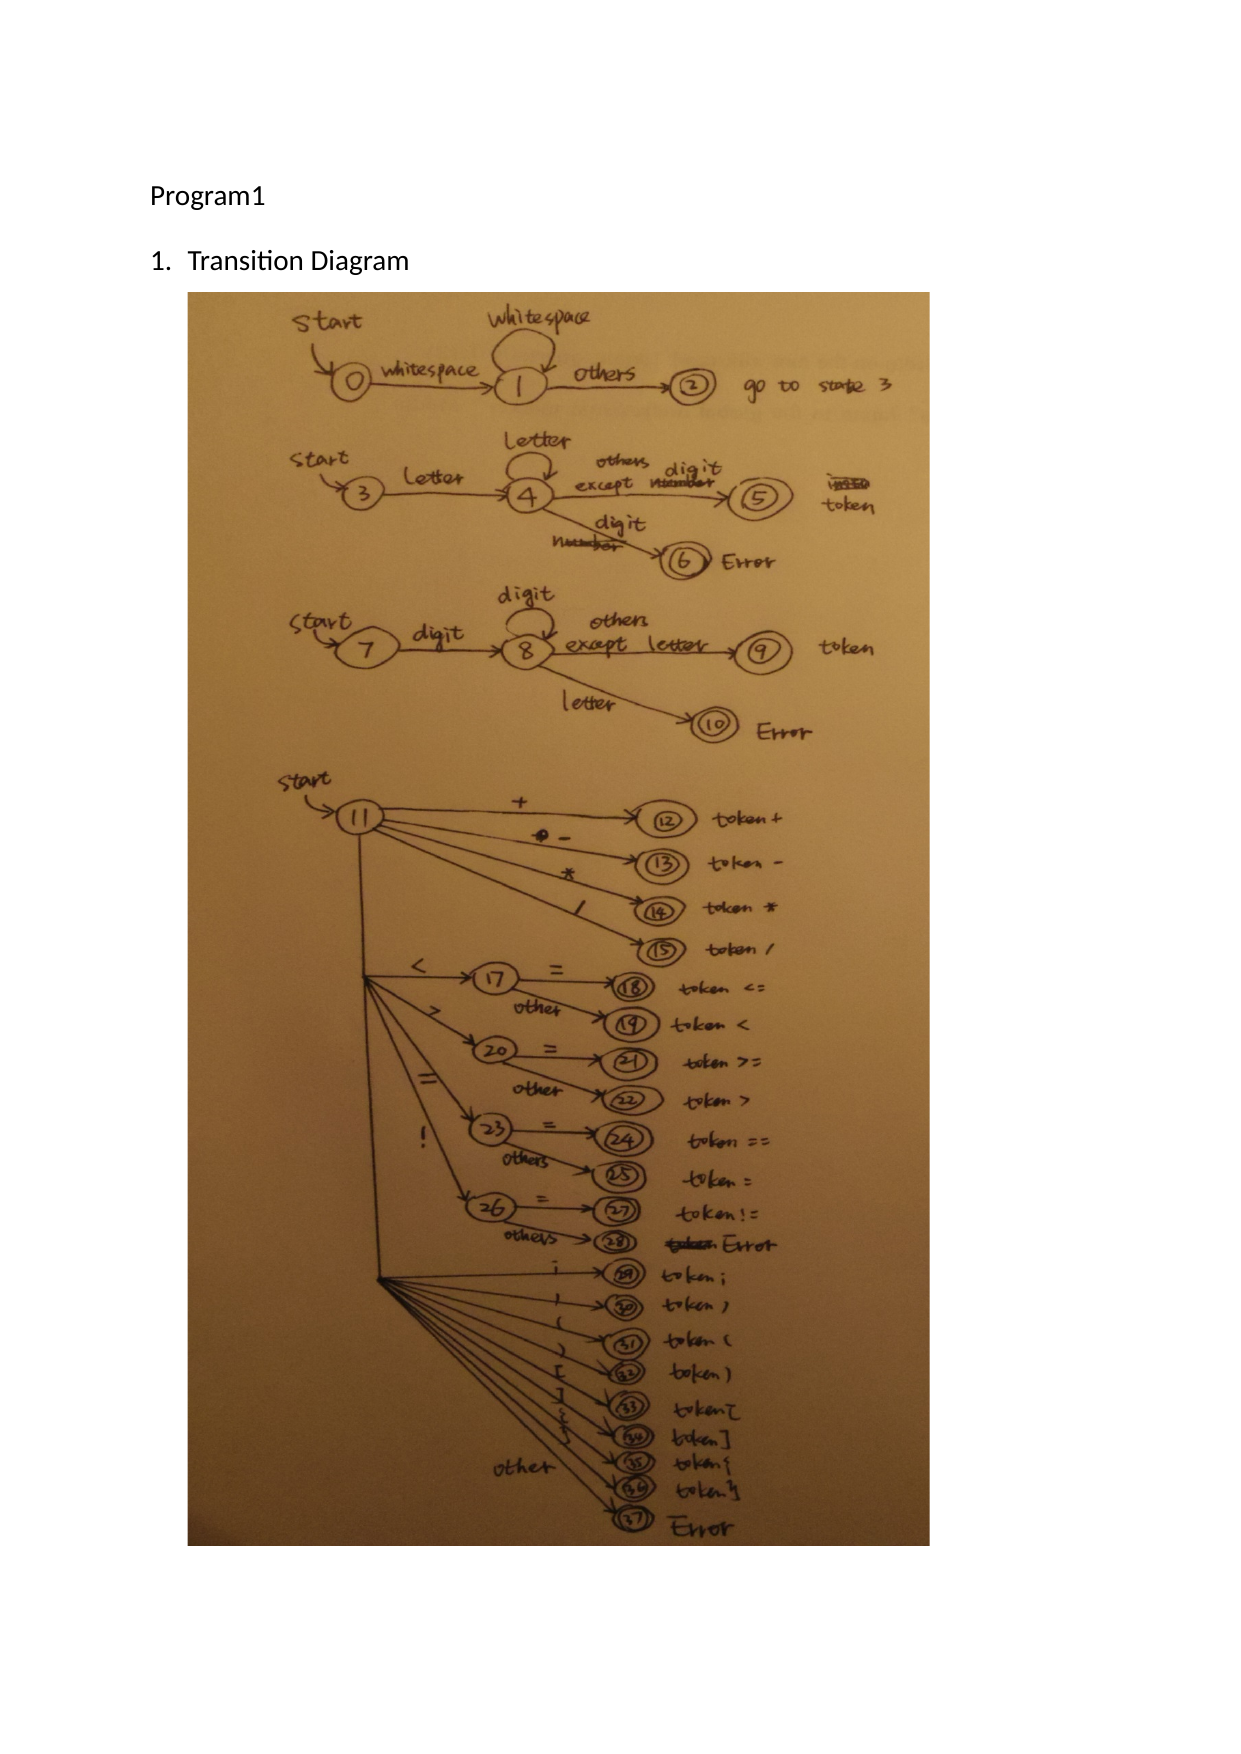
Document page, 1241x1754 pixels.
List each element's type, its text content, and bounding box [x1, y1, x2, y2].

text Program1 [150, 162, 1090, 227]
list Transition Diagram [150, 227, 1090, 292]
picture [187, 292, 930, 1546]
